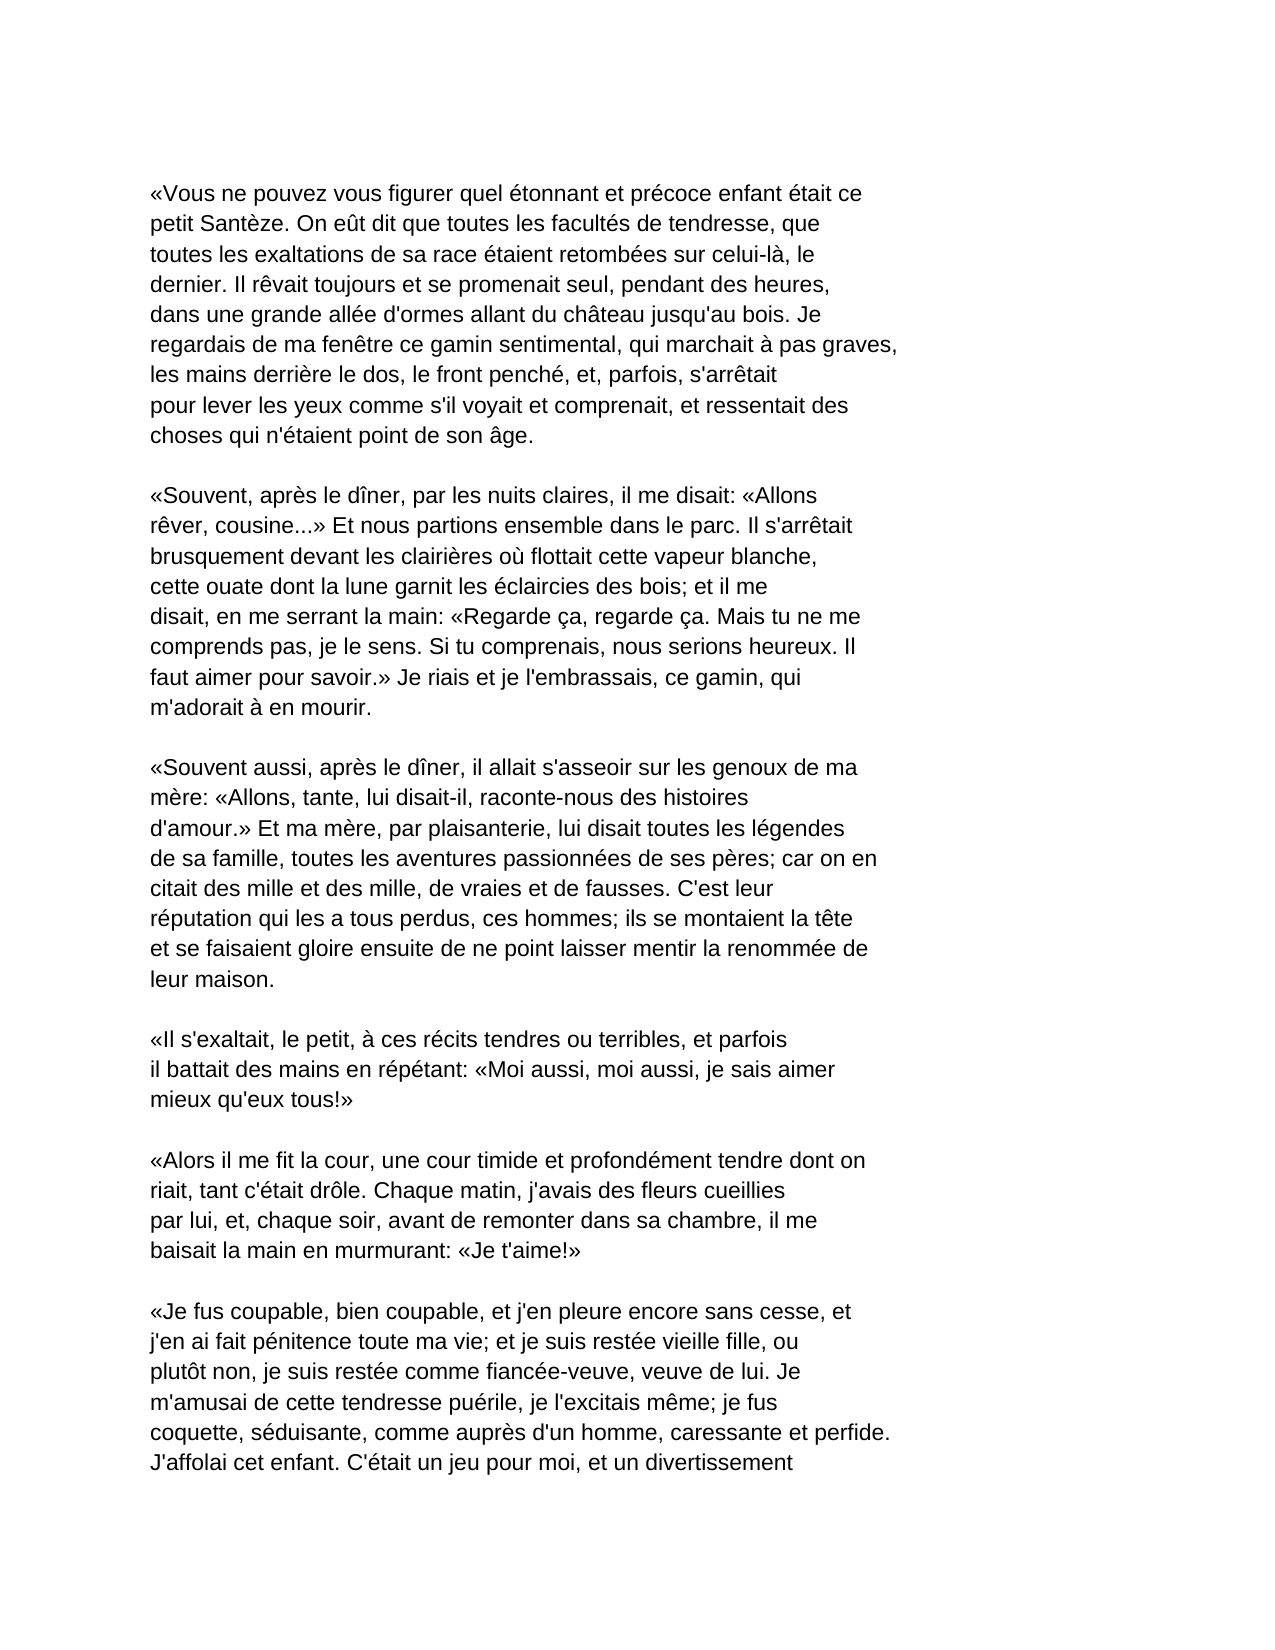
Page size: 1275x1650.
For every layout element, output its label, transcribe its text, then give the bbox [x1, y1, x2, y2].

text dernier. Il rêvait toujours et se promenait seul, pendant des heures, [150, 271, 1125, 297]
text J'affolai cet enfant. C'était un jeu pour moi, et un divertissement [150, 1449, 1125, 1475]
text et se faisaient gloire ensuite de ne point laisser mentir la renommée de [150, 935, 1125, 962]
text «Vous ne pouvez vous figurer quel étonnant et précoce enfant était ce [150, 180, 1125, 207]
text j'en ai fait pénitence toute ma vie; et je suis restée vieille fille, ou [150, 1328, 1125, 1354]
text petit Santèze. On eût dit que toutes les facultés de tendresse, que [150, 210, 1125, 237]
text dans une grande allée d'ormes allant du château jusqu'au bois. Je [150, 301, 1125, 327]
text leur maison. [150, 966, 1125, 992]
text mère: «Allons, tante, lui disait-il, raconte-nous des histoires [150, 784, 1125, 811]
text brusquement devant les clairières où flottait cette vapeur blanche, [150, 543, 1125, 569]
text par lui, et, chaque soir, avant de remonter dans sa chambre, il me [150, 1207, 1125, 1234]
text de sa famille, toutes les aventures passionnées de ses pères; car on en [150, 845, 1125, 871]
text «Alors il me fit la cour, une cour timide et profondément tendre dont on [150, 1147, 1125, 1173]
text «Il s'exaltait, le petit, à ces récits tendres ou terribles, et parfois [150, 1026, 1125, 1052]
text comprends pas, je le sens. Si tu comprenais, nous serions heureux. Il [150, 633, 1125, 660]
text choses qui n'étaient point de son âge. [150, 422, 1125, 448]
text «Souvent aussi, après le dîner, il allait s'asseoir sur les genoux de ma [150, 754, 1125, 781]
text toutes les exaltations de sa race étaient retombées sur celui-là, le [150, 241, 1125, 267]
text riait, tant c'était drôle. Chaque matin, j'avais des fleurs cueillies [150, 1177, 1125, 1203]
text plutôt non, je suis restée comme fiancée-veuve, veuve de lui. Je [150, 1358, 1125, 1385]
text pour lever les yeux comme s'il voyait et comprenait, et ressentait des [150, 392, 1125, 418]
text regardais de ma fenêtre ce gamin sentimental, qui marchait à pas graves, [150, 331, 1125, 358]
text m'adorait à en mourir. [150, 694, 1125, 720]
text coquette, séduisante, comme auprès d'un homme, caressante et perfide. [150, 1419, 1125, 1445]
text faut aimer pour savoir.» Je riais et je l'embrassais, ce gamin, qui [150, 663, 1125, 690]
text m'amusai de cette tendresse puérile, je l'excitais même; je fus [150, 1388, 1125, 1415]
text «Souvent, après le dîner, par les nuits claires, il me disait: «Allons [150, 482, 1125, 509]
text cette ouate dont la lune garnit les éclaircies des bois; et il me [150, 573, 1125, 599]
text citait des mille et des mille, de vraies et de fausses. C'est leur [150, 875, 1125, 901]
text disait, en me serrant la main: «Regarde ça, regarde ça. Mais tu ne me [150, 603, 1125, 629]
text réputation qui les a tous perdus, ces hommes; ils se montaient la tête [150, 905, 1125, 932]
text les mains derrière le dos, le front penché, et, parfois, s'arrêtait [150, 361, 1125, 388]
text rêver, cousine...» Et nous partions ensemble dans le parc. Il s'arrêtait [150, 512, 1125, 539]
text baisait la main en murmurant: «Je t'aime!» [150, 1237, 1125, 1264]
text mieux qu'eux tous!» [150, 1086, 1125, 1113]
text il battait des mains en répétant: «Moi aussi, moi aussi, je sais aimer [150, 1056, 1125, 1083]
text d'amour.» Et ma mère, par plaisanterie, lui disait toutes les légendes [150, 814, 1125, 841]
text «Je fus coupable, bien coupable, et j'en pleure encore sans cesse, et [150, 1298, 1125, 1324]
